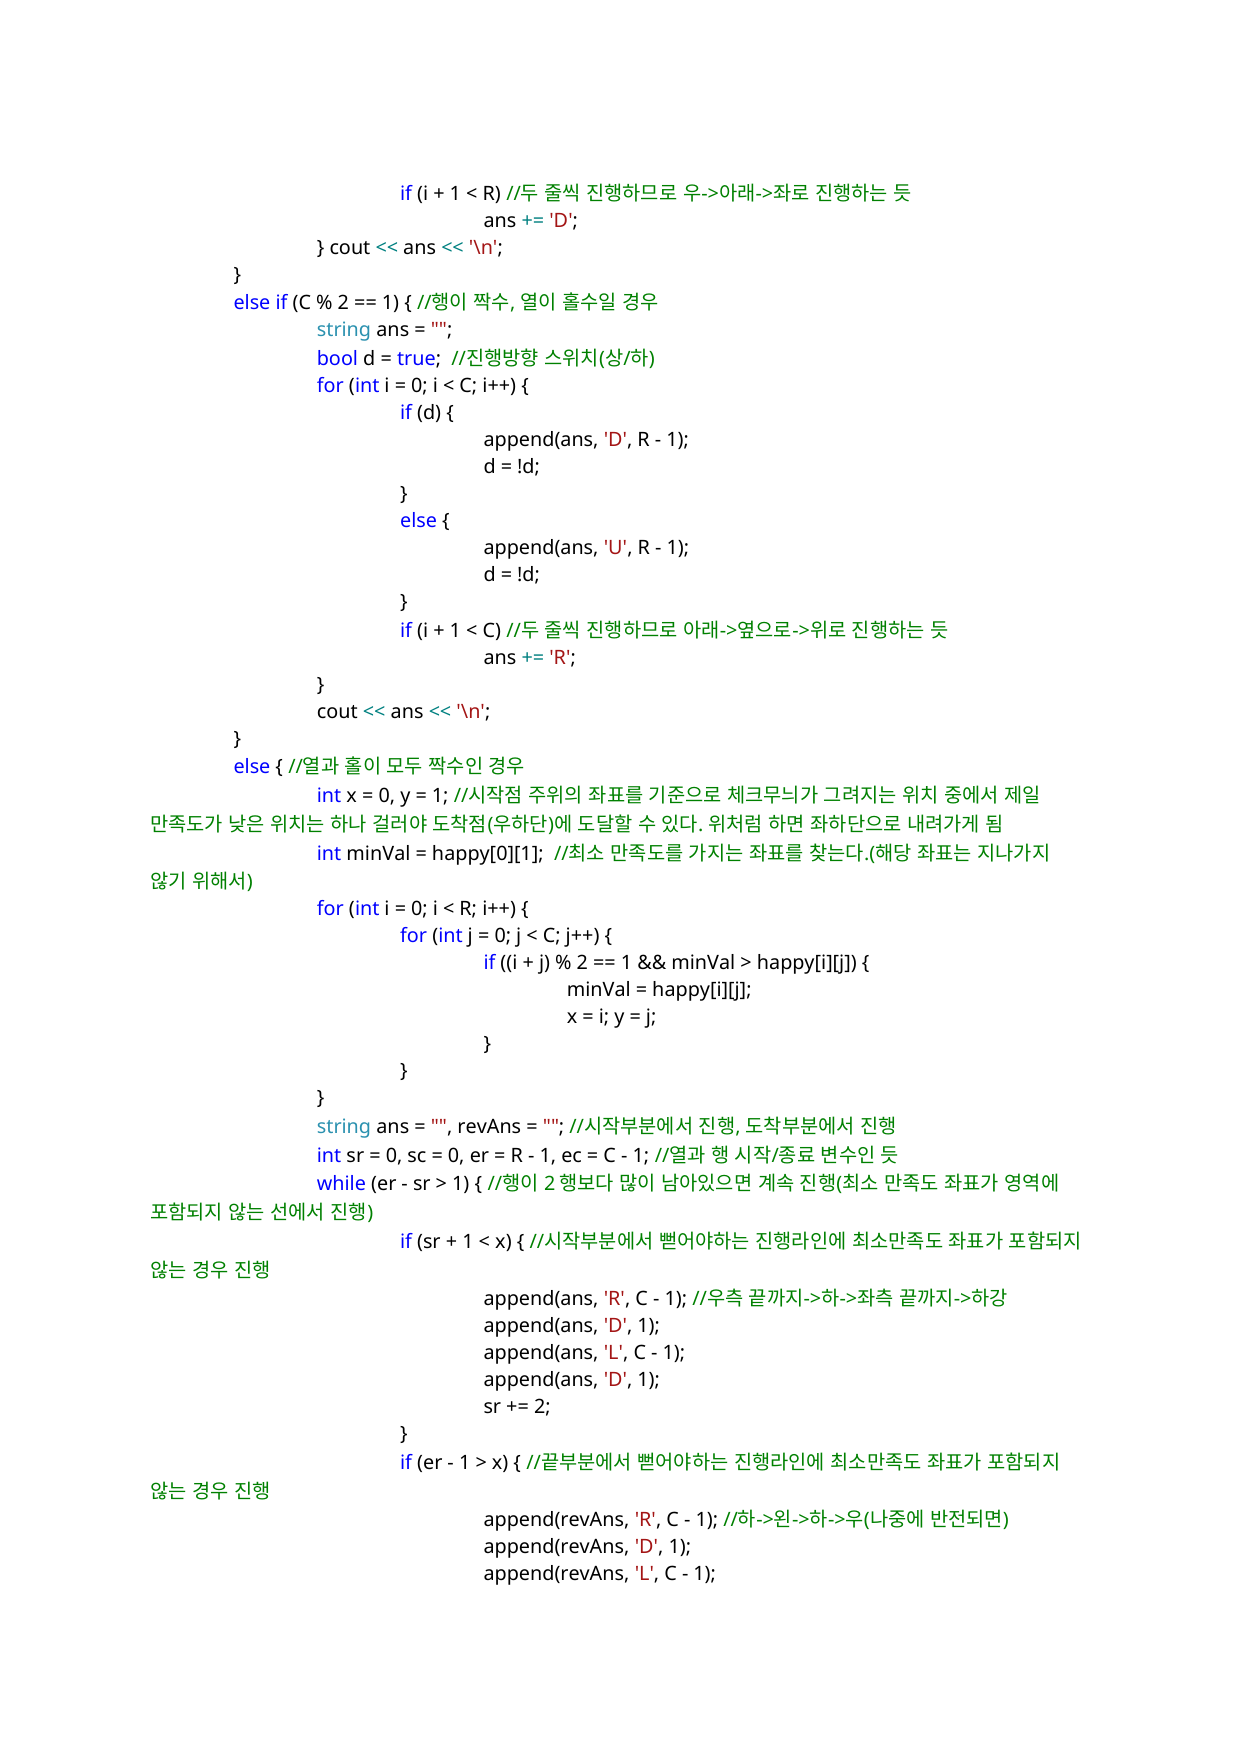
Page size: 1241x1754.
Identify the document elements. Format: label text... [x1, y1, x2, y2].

text append(ans, 'L', C - 1); [150, 1338, 1090, 1366]
text d = !d; [150, 452, 1090, 479]
text bool d = true; //진행방향 스위치(상/하) [150, 343, 1090, 371]
text for (int j = 0; j < C; j++) { [150, 922, 1090, 948]
text else { [150, 506, 1090, 533]
text cout << ans << '\n'; [150, 697, 1090, 724]
text } [150, 1419, 1090, 1446]
text minVal = happy[i][j]; [150, 976, 1090, 1002]
text while (er - sr > 1) { //행이 2행보다 많이 남아있으면 계속 진행(최소 만족도 좌표가 영역에 포함되지 않는 선에서 진행) [150, 1168, 1090, 1225]
text append(ans, 'R', C - 1); //우측 끝까지->하->좌측 끝까지->하강 [150, 1283, 1090, 1312]
text string ans = ""; [150, 316, 1090, 343]
text append(revAns, 'R', C - 1); //하->왼->하->우(나중에 반전되면) [150, 1504, 1090, 1533]
text if (i + 1 < R) //두 줄씩 진행하므로 우->아래->좌로 진행하는 듯 [150, 177, 1090, 206]
text } [150, 670, 1090, 697]
text x = i; y = j; [150, 1002, 1090, 1029]
text append(ans, 'D', 1); [150, 1366, 1090, 1392]
text } [150, 724, 1090, 751]
text if ((i + j) % 2 == 1 && minVal > happy[i][j]) { [150, 948, 1090, 976]
text } [150, 260, 1090, 287]
text } cout << ans << '\n'; [150, 233, 1090, 260]
text int minVal = happy[0][1]; //최소 만족도를 가지는 좌표를 찾는다.(해당 좌표는 지나가지 않기 위해서) [150, 837, 1090, 894]
text append(ans, 'D', 1); [150, 1312, 1090, 1338]
text } [150, 587, 1090, 614]
text int sr = 0, sc = 0, er = R - 1, ec = C - 1; //열과 행 시작/종료 변수인 듯 [150, 1139, 1090, 1168]
text append(revAns, 'D', 1); [150, 1533, 1090, 1559]
text d = !d; [150, 560, 1090, 587]
text else { //열과 홀이 모두 짝수인 경우 [150, 751, 1090, 779]
text int x = 0, y = 1; //시작점 주위의 좌표를 기준으로 체크무늬가 그려지는 위치 중에서 제일 만족도가 낮은 위치는 하나 걸러야 도착점(우하단)에 도달할 수 있다. 위처럼 하면 좌하단으로 내려가게 됨 [150, 779, 1090, 837]
text for (int i = 0; i < C; i++) { [150, 371, 1090, 398]
text if (er - 1 > x) { //끝부분에서 뻗어야하는 진행라인에 최소만족도 좌표가 포함되지 않는 경우 진행 [150, 1446, 1090, 1504]
text } [150, 1056, 1090, 1083]
text if (i + 1 < C) //두 줄씩 진행하므로 아래->옆으로->위로 진행하는 듯 [150, 614, 1090, 643]
text } [150, 479, 1090, 506]
text else if (C % 2 == 1) { //행이 짝수, 열이 홀수일 경우 [150, 287, 1090, 316]
text append(revAns, 'L', C - 1); [150, 1559, 1090, 1587]
text sr += 2; [150, 1392, 1090, 1419]
text } [150, 1029, 1090, 1056]
text string ans = "", revAns = ""; //시작부분에서 진행, 도착부분에서 진행 [150, 1110, 1090, 1139]
text if (sr + 1 < x) { //시작부분에서 뻗어야하는 진행라인에 최소만족도 좌표가 포함되지 않는 경우 진행 [150, 1225, 1090, 1283]
text for (int i = 0; i < R; i++) { [150, 894, 1090, 922]
text if (d) { [150, 398, 1090, 425]
text append(ans, 'D', R - 1); [150, 425, 1090, 452]
text } [150, 1083, 1090, 1110]
text append(ans, 'U', R - 1); [150, 533, 1090, 560]
text ans += 'R'; [150, 643, 1090, 670]
text ans += 'D'; [150, 206, 1090, 233]
